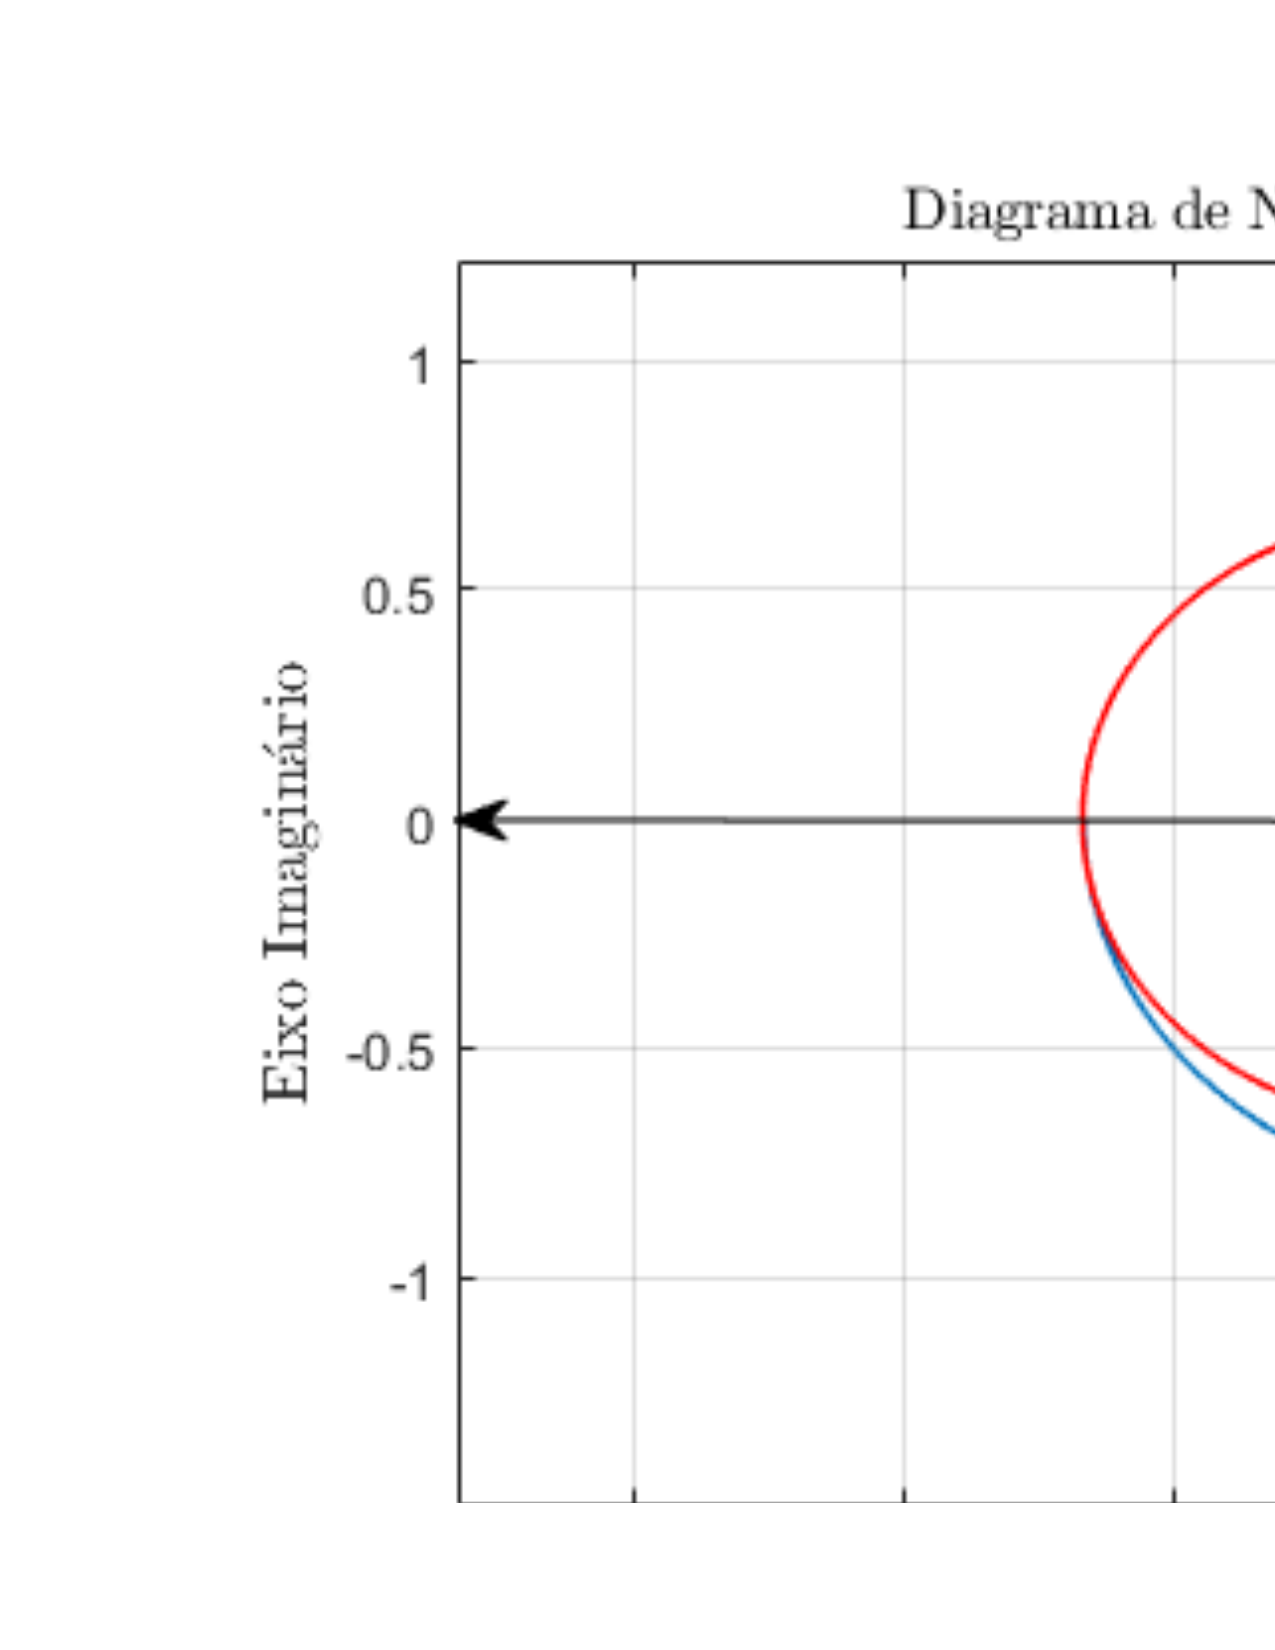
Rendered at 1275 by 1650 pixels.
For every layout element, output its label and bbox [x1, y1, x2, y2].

picture [177, 147, 1275, 1503]
